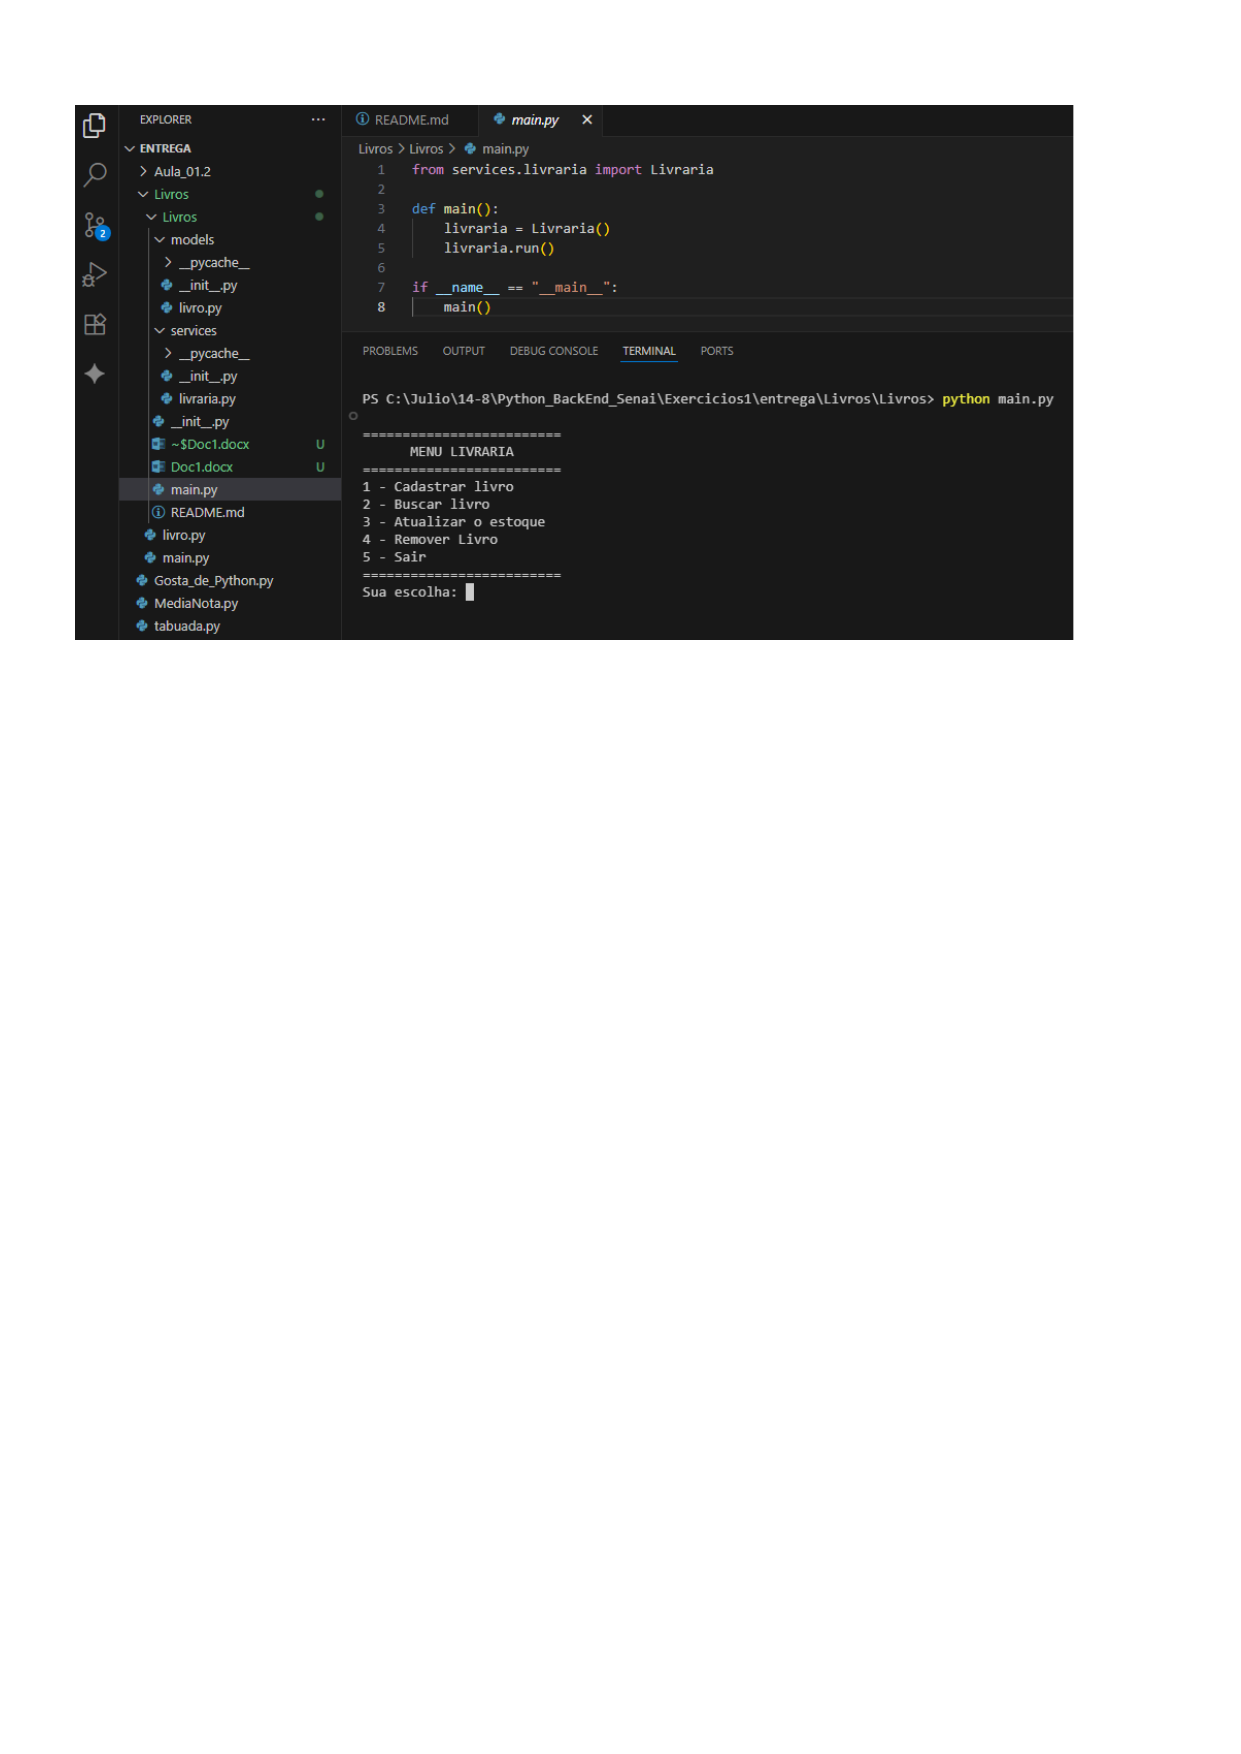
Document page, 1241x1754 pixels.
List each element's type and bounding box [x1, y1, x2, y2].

picture [75, 105, 1074, 640]
